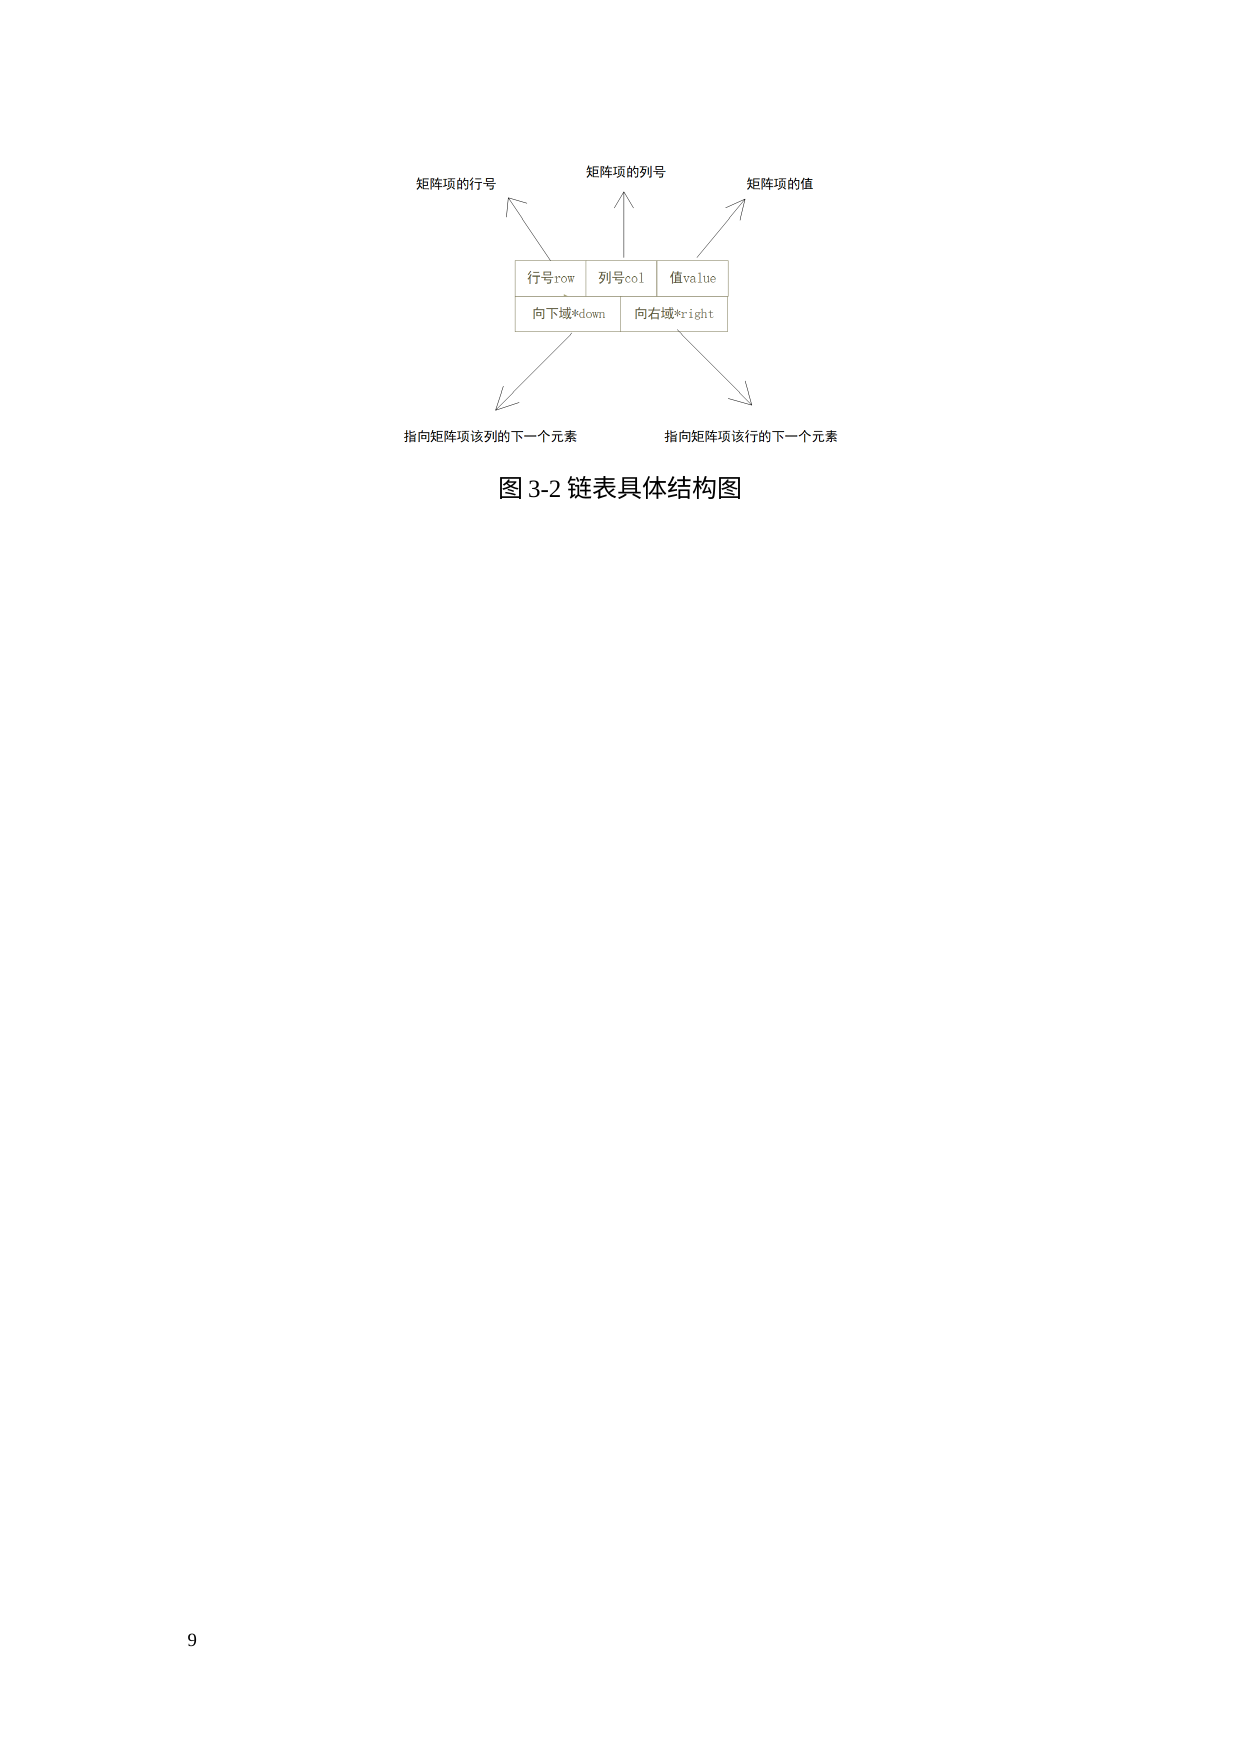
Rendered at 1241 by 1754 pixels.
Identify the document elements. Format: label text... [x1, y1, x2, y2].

text 图3-2 链表具体结构图 [187, 454, 1053, 519]
picture [396, 162, 845, 450]
